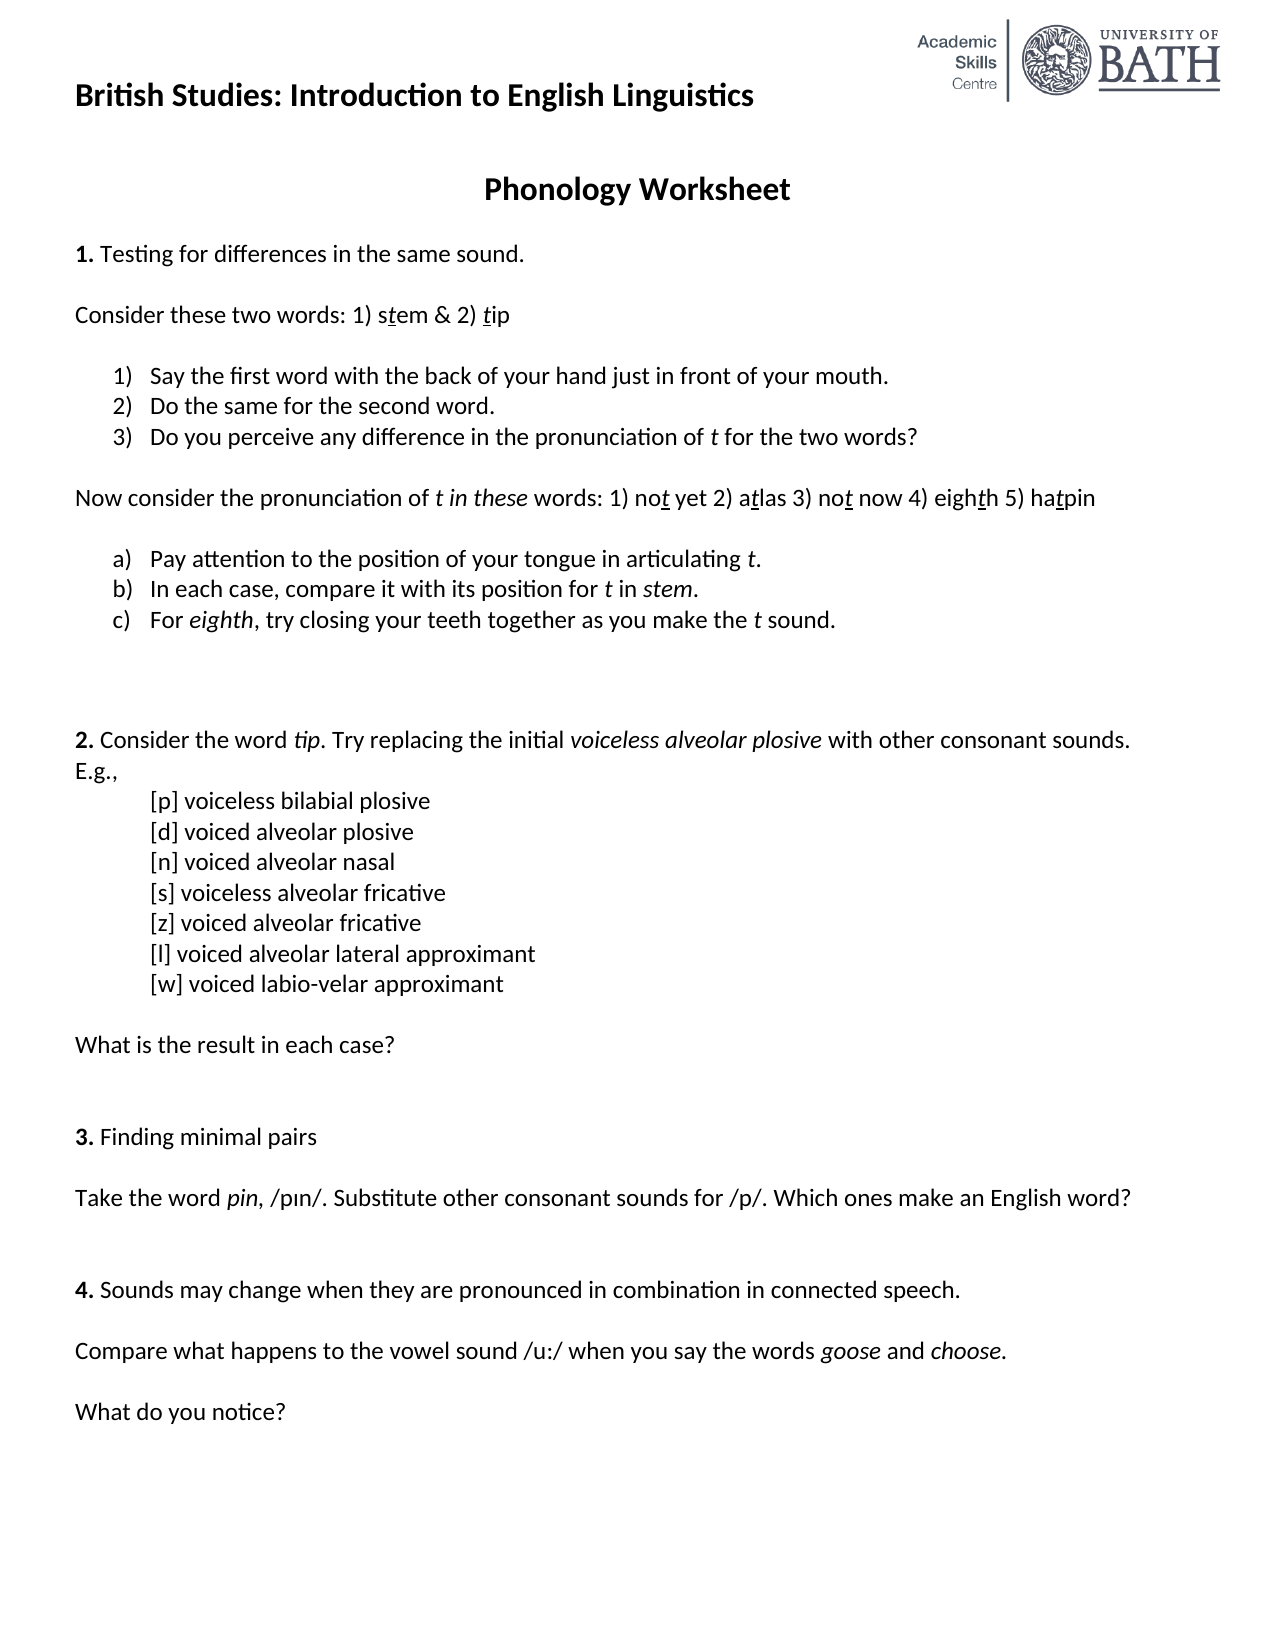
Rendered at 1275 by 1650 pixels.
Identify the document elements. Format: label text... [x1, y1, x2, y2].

text 2. Consider the word tip. Try replacing the initial voiceless alveolar plosive with other consonant sounds. [75, 724, 1200, 755]
text E.g., [75, 755, 1200, 785]
list Say the first word with the back of your hand just in front of your mouth. [112, 360, 1200, 390]
text [s] voiceless alveolar fricative [75, 877, 1200, 907]
text 4. Sounds may change when they are pronounced in combination in connected speech. [75, 1274, 1200, 1304]
text What is the result in each case? [75, 1029, 1200, 1060]
text Compare what happens to the vowel sound /u:/ when you say the words goose and choose. [75, 1335, 1200, 1365]
text [n] voiced alveolar nasal [75, 846, 1200, 877]
text 3. Finding minimal pairs [75, 1121, 1200, 1152]
list In each case, compare it with its position for t in stem. [112, 573, 1200, 604]
text [p] voiceless bilabial plosive [75, 785, 1200, 816]
list For eighth, try closing your teeth together as you make the t sound. [112, 604, 1200, 634]
text Consider these two words: 1) stem & 2) tip [75, 299, 1200, 329]
list Pay attention to the position of your tongue in articulating t. [112, 543, 1200, 573]
list Do the same for the second word. [112, 390, 1200, 421]
text What do you notice? [75, 1396, 1200, 1426]
text [z] voiced alveolar fricative [75, 907, 1200, 938]
text [l] voiced alveolar lateral approximant [75, 938, 1200, 968]
text [w] voiced labio-velar approximant [75, 968, 1200, 999]
picture [912, 12, 1232, 107]
text [d] voiced alveolar plosive [75, 816, 1200, 846]
subtitle Phonology Worksheet [75, 168, 1200, 209]
text Take the word pin, /pɪn/. Substitute other consonant sounds for /p/. Which ones make an English word? [75, 1182, 1200, 1213]
text 1. Testing for differences in the same sound. [75, 238, 1200, 268]
text Now consider the pronunciation of t in these words: 1) not yet 2) atlas 3) not now 4) eighth 5) hatpin [75, 482, 1200, 512]
list Do you perceive any difference in the pronunciation of t for the two words? [112, 421, 1200, 451]
